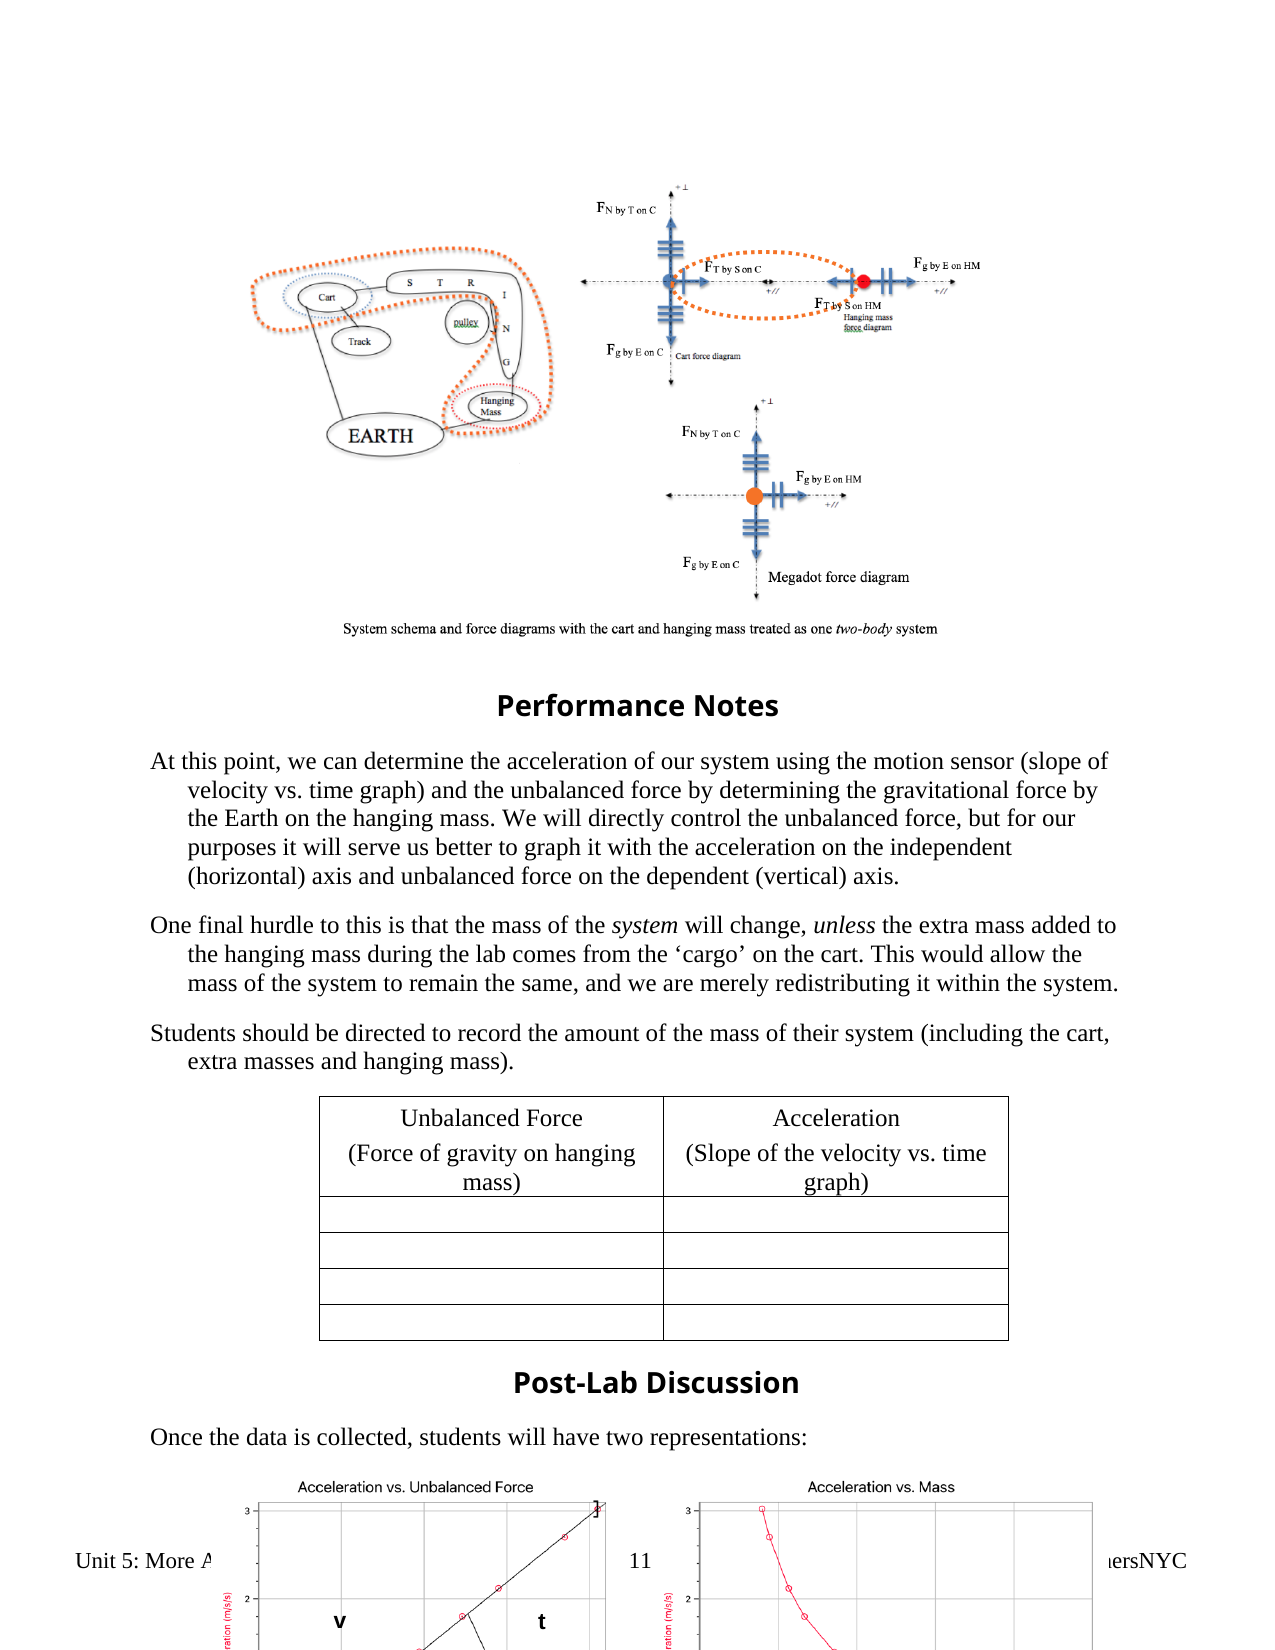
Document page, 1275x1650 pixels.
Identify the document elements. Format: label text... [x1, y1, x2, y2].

text Students should be directed to record the amount of the mass of their system (including the cart, extra masses and hanging mass). [150, 1018, 1125, 1075]
table_header Acceleration (Slope of the velocity vs. time graph) [664, 1097, 1008, 1196]
table_cell [320, 1233, 663, 1268]
table_cell [664, 1305, 1008, 1340]
table_cell [664, 1233, 1008, 1268]
text At this point, we can determine the acceleration of our system using the motion sensor (slope of velocity vs. time graph) and the unbalanced force by determining the gravitational force by the Earth on the hanging mass. We will directly control the unbalanced force, but for our purposes it will serve us better to graph it with the acceleration on the independent (horizontal) axis and unbalanced force on the dependent (vertical) axis. [150, 746, 1125, 890]
table_cell [664, 1269, 1008, 1304]
text One final hurdle to this is that the mass of the system will change, unless the extra mass added to the hanging mass during the lab comes from the ‘cargo’ on the cart. This would allow the mass of the system to remain the same, and we are merely redistributing it within the system. [150, 911, 1125, 997]
table_cell [320, 1197, 663, 1232]
picture [211, 1470, 619, 1650]
table_header Unbalanced Force (Force of gravity on hanging mass) [320, 1097, 663, 1196]
table_cell [664, 1197, 1008, 1232]
picture [652, 1470, 1109, 1650]
table_cell [320, 1305, 663, 1340]
text Once the data is collected, students will have two representations: [150, 1422, 1125, 1451]
table_cell [320, 1269, 663, 1304]
subtitle Post-Lab Discussion [187, 1362, 1125, 1402]
picture [204, 168, 1070, 667]
